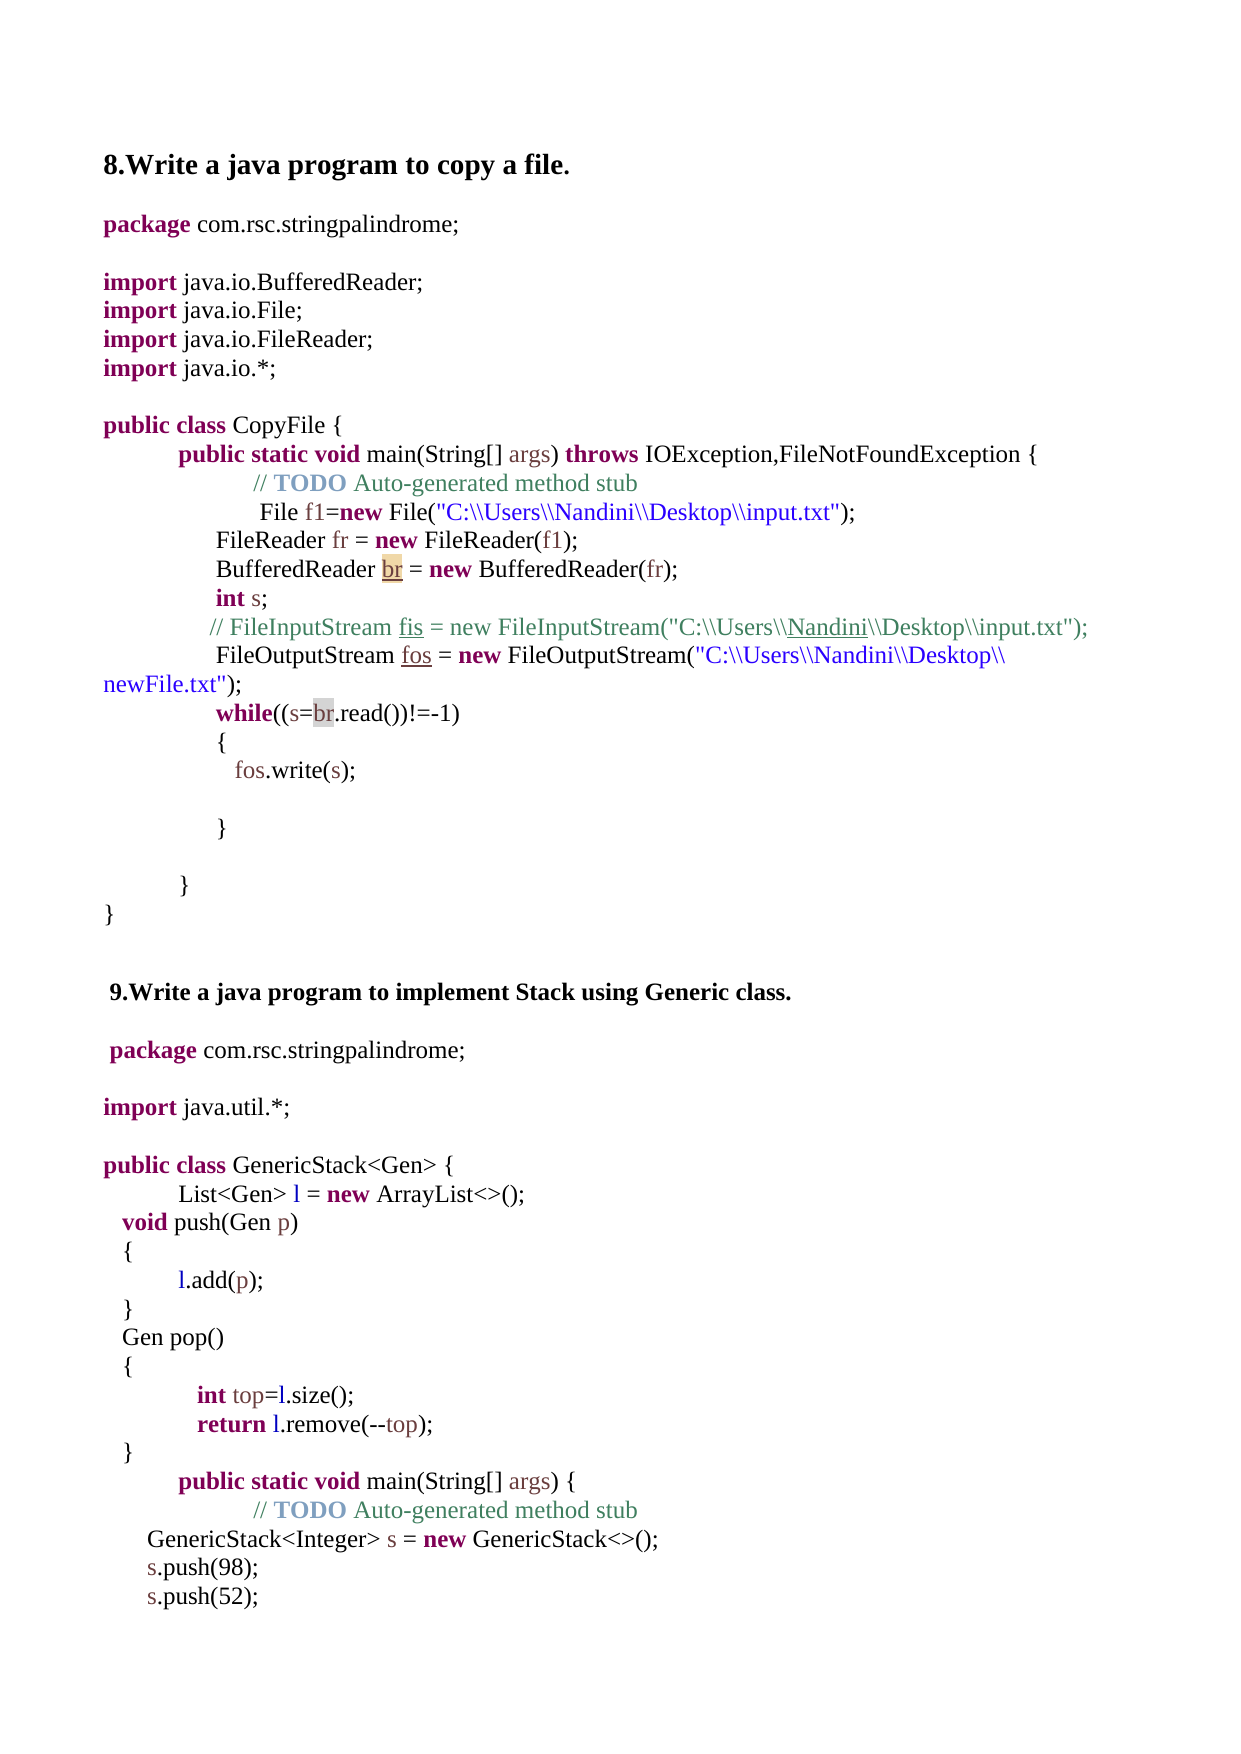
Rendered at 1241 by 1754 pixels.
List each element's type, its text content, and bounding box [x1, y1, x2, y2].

text public static void main(String[] args) { [103, 1466, 1122, 1495]
text { [103, 1351, 1122, 1380]
text List<Gen> l = new ArrayList<>(); [103, 1179, 1122, 1207]
text package com.rsc.stringpalindrome; [103, 1035, 1122, 1064]
text } [103, 1294, 1122, 1322]
text public class GenericStack<Gen> { [103, 1150, 1122, 1179]
text import java.io.File; [103, 295, 1122, 324]
text fos.write(s); [103, 755, 1122, 784]
text FileReader fr = new FileReader(f1); [103, 525, 1122, 554]
text FileOutputStream fos = new FileOutputStream("C:\\Users\\Nandini\\Desktop\\newFile.txt"); [103, 640, 1122, 698]
text BufferedReader br = new BufferedReader(fr); [103, 554, 382, 583]
text l.add(p); [103, 1265, 1122, 1294]
text { [103, 1236, 1122, 1265]
text void push(Gen p) [103, 1207, 1122, 1236]
text import java.io.FileReader; [103, 324, 1122, 353]
text while((s=br.read())!=-1) [103, 698, 313, 727]
text // FileInputStream fis = new FileInputStream("C:\\Users\\Nandini\\Desktop\\input.txt"); [103, 612, 1122, 640]
text File f1=new File("C:\\Users\\Nandini\\Desktop\\input.txt"); [103, 497, 1122, 525]
text Gen pop() [103, 1322, 1122, 1351]
text // TODO Auto-generated method stub [103, 468, 1122, 497]
text } [103, 1437, 1122, 1466]
text { [103, 727, 1122, 755]
text int top=l.size(); [103, 1380, 1122, 1409]
text } [103, 813, 1122, 842]
text GenericStack<Integer> s = new GenericStack<>(); [103, 1524, 1122, 1552]
text // TODO Auto-generated method stub [103, 1495, 1122, 1524]
text public static void main(String[] args) throws IOException,FileNotFoundException { [103, 439, 1122, 468]
text s.push(52); [103, 1581, 1122, 1610]
text return l.remove(--top); [103, 1409, 1122, 1437]
text import java.io.BufferedReader; [103, 267, 1122, 295]
text import java.io.*; [103, 353, 1122, 382]
text BufferedReader br = new BufferedReader(fr); [402, 554, 1122, 583]
text } [103, 899, 1122, 928]
text } [103, 870, 1122, 899]
text int s; [103, 583, 1122, 612]
text while((s=br.read())!=-1) [334, 698, 1122, 727]
text import java.util.*; [103, 1092, 1122, 1121]
text 8.Write a java program to copy a file. [103, 147, 1122, 180]
text public class CopyFile { [103, 410, 1122, 439]
text package com.rsc.stringpalindrome; [103, 209, 1122, 238]
text 9.Write a java program to implement Stack using Generic class. [103, 977, 1122, 1006]
text s.push(98); [103, 1552, 1122, 1581]
